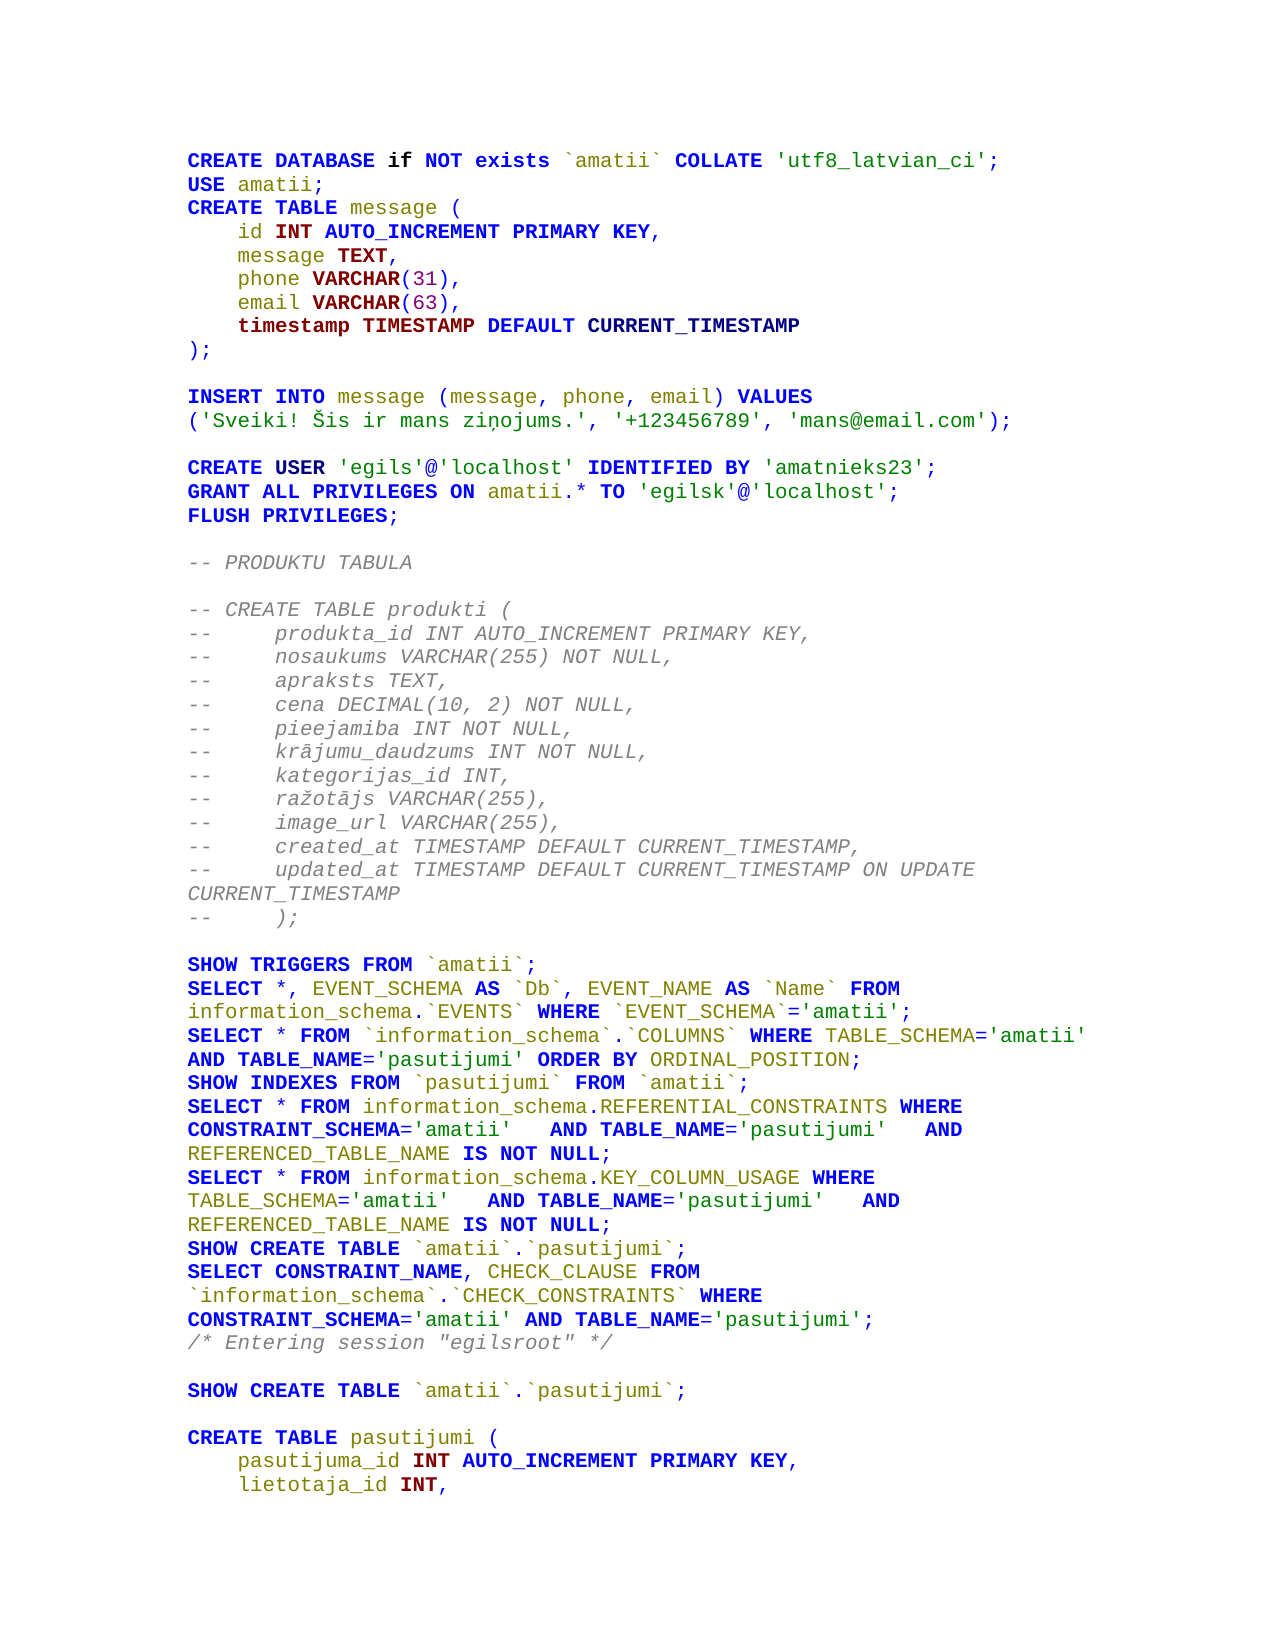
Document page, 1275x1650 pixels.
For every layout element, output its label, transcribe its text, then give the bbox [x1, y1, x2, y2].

text SELECT CONSTRAINT_NAME, CHECK_CLAUSE FROM `information_schema`.`CHECK_CONSTRAINTS` WHERE CONSTRAINT_SCHEMA='amatii' AND TABLE_NAME='pasutijumi'; [187, 1261, 1087, 1332]
text -- created_at TIMESTAMP DEFAULT CURRENT_TIMESTAMP, [187, 836, 1087, 859]
text SELECT * FROM `information_schema`.`COLUMNS` WHERE TABLE_SCHEMA='amatii' AND TABLE_NAME='pasutijumi' ORDER BY ORDINAL_POSITION; [187, 1025, 1087, 1072]
text INSERT INTO message (message, phone, email) VALUES [187, 386, 1087, 410]
text USE amatii; [187, 174, 1087, 197]
text email VARCHAR(63), [187, 292, 1087, 316]
text -- cena DECIMAL(10, 2) NOT NULL, [187, 694, 1087, 717]
text -- krājumu_daudzums INT NOT NULL, [187, 741, 1087, 765]
text pasutijuma_id INT AUTO_INCREMENT PRIMARY KEY, [187, 1451, 1087, 1474]
text SHOW TRIGGERS FROM `amatii`; [187, 954, 1087, 978]
text -- nosaukums VARCHAR(255) NOT NULL, [187, 647, 1087, 670]
text FLUSH PRIVILEGES; [187, 505, 1087, 528]
text CREATE TABLE message ( [187, 197, 1087, 221]
text -- apraksts TEXT, [187, 670, 1087, 694]
text id INT AUTO_INCREMENT PRIMARY KEY, [187, 221, 1087, 244]
text -- image_url VARCHAR(255), [187, 812, 1087, 836]
text CREATE USER 'egils'@'localhost' IDENTIFIED BY 'amatnieks23'; [187, 457, 1087, 481]
text CREATE DATABASE if NOT exists `amatii` COLLATE 'utf8_latvian_ci'; [187, 150, 1087, 174]
text phone VARCHAR(31), [187, 268, 1087, 292]
text -- PRODUKTU TABULA [187, 552, 1087, 576]
text SHOW INDEXES FROM `pasutijumi` FROM `amatii`; [187, 1072, 1087, 1096]
text /* Entering session "egilsroot" */ [187, 1332, 1087, 1356]
text -- ražotājs VARCHAR(255), [187, 788, 1087, 812]
text -- CREATE TABLE produkti ( [187, 599, 1087, 623]
text SELECT * FROM information_schema.REFERENTIAL_CONSTRAINTS WHERE CONSTRAINT_SCHEMA='amatii' AND TABLE_NAME='pasutijumi' AND REFERENCED_TABLE_NAME IS NOT NULL; [187, 1096, 1087, 1167]
text SELECT *, EVENT_SCHEMA AS `Db`, EVENT_NAME AS `Name` FROM information_schema.`EVENTS` WHERE `EVENT_SCHEMA`='amatii'; [187, 978, 1087, 1025]
text ('Sveiki! Šis ir mans ziņojums.', '+123456789', 'mans@email.com'); [187, 410, 1087, 434]
text lietotaja_id INT, [187, 1474, 1087, 1498]
text -- updated_at TIMESTAMP DEFAULT CURRENT_TIMESTAMP ON UPDATE CURRENT_TIMESTAMP [187, 859, 1087, 907]
text -- pieejamiba INT NOT NULL, [187, 717, 1087, 741]
text message TEXT, [187, 244, 1087, 268]
text SHOW CREATE TABLE `amatii`.`pasutijumi`; [187, 1238, 1087, 1261]
text SHOW CREATE TABLE `amatii`.`pasutijumi`; [187, 1379, 1087, 1403]
text -- produkta_id INT AUTO_INCREMENT PRIMARY KEY, [187, 623, 1087, 647]
text SELECT * FROM information_schema.KEY_COLUMN_USAGE WHERE TABLE_SCHEMA='amatii' AND TABLE_NAME='pasutijumi' AND REFERENCED_TABLE_NAME IS NOT NULL; [187, 1167, 1087, 1238]
text timestamp TIMESTAMP DEFAULT CURRENT_TIMESTAMP [187, 316, 1087, 339]
text -- ); [187, 907, 1087, 930]
text GRANT ALL PRIVILEGES ON amatii.* TO 'egilsk'@'localhost'; [187, 481, 1087, 505]
text ); [187, 339, 1087, 363]
text CREATE TABLE pasutijumi ( [187, 1427, 1087, 1451]
text -- kategorijas_id INT, [187, 765, 1087, 788]
